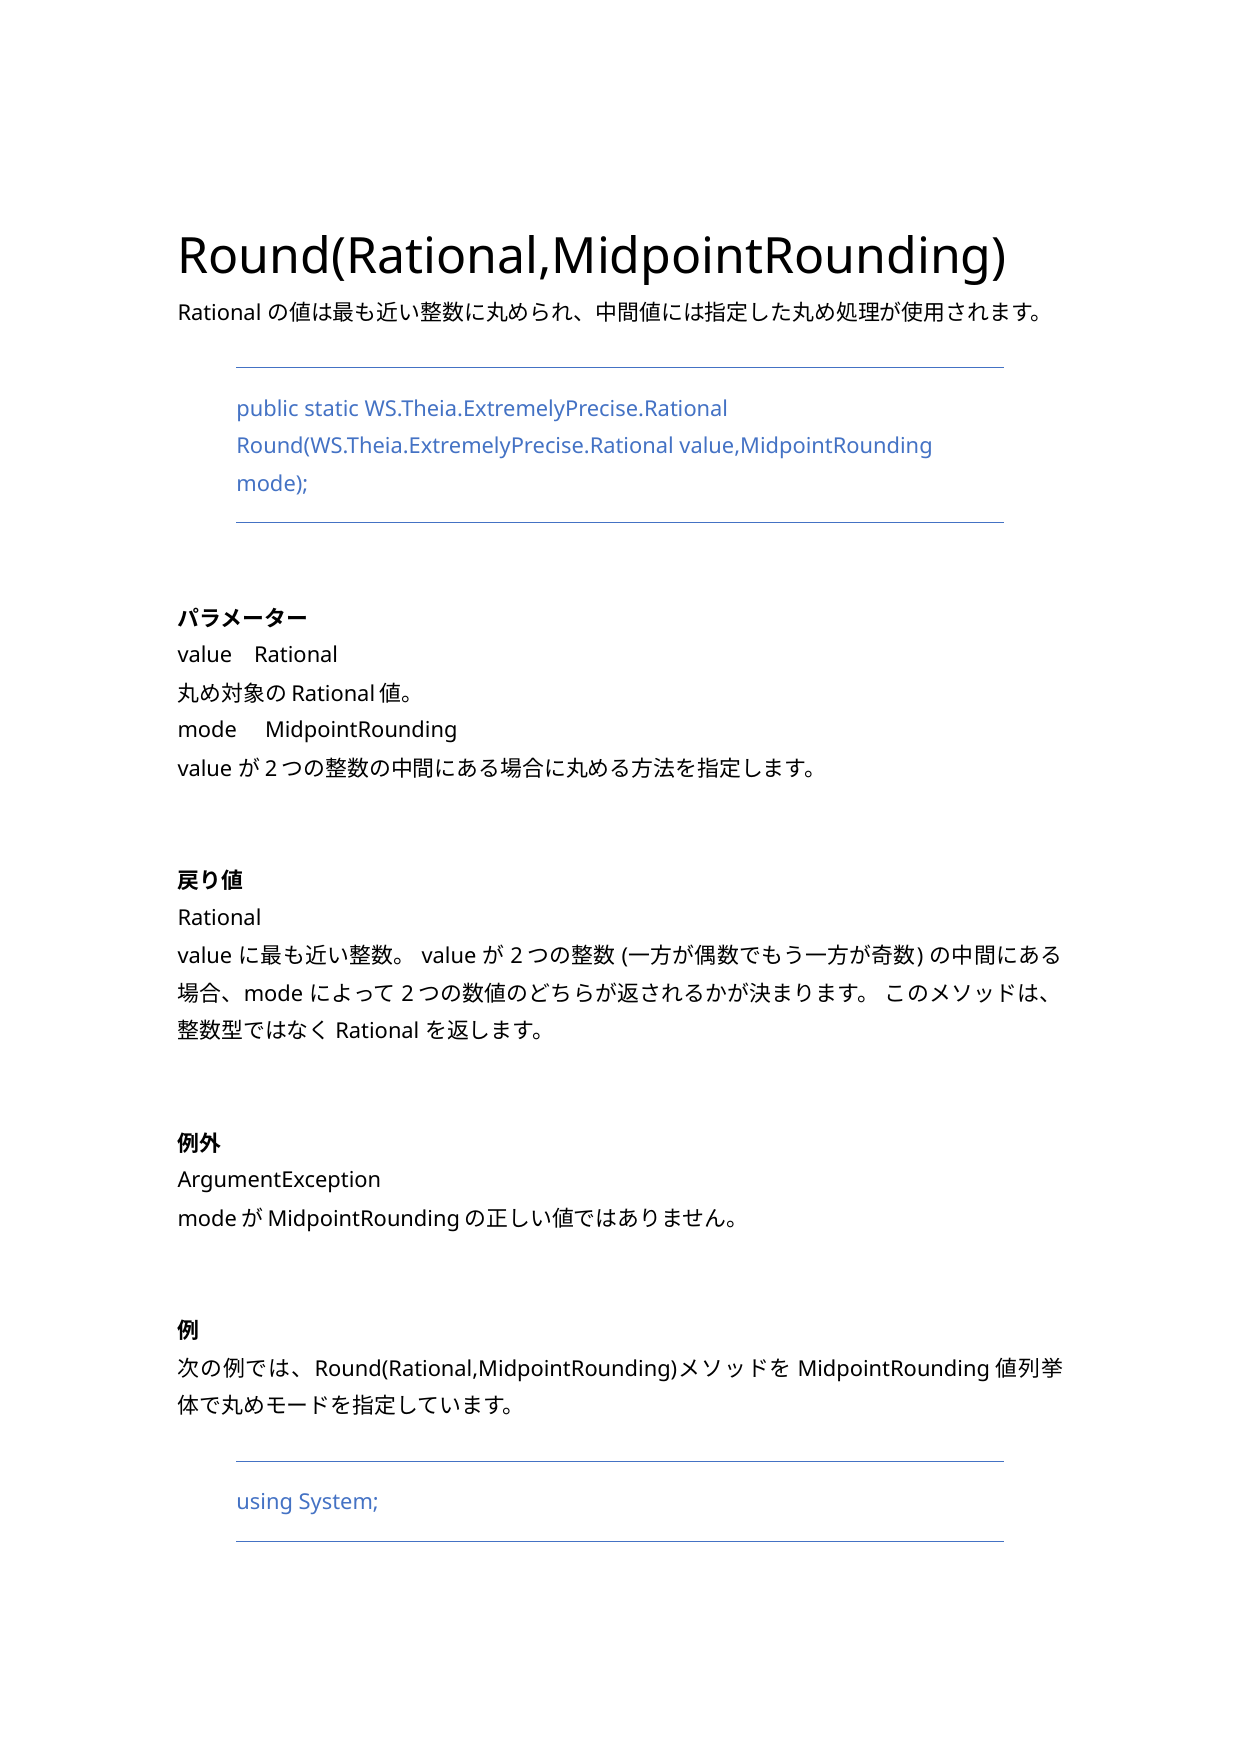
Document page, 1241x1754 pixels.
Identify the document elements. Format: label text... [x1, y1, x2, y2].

subtitle パラメーター [177, 598, 1063, 636]
text value が 2つの整数の中間にある場合に丸める方法を指定します。 [177, 748, 1063, 786]
text value Rational [177, 636, 1063, 673]
text 次の例では、Round(Rational,MidpointRounding)メソッドをMidpointRounding値列挙体で丸めモードを指定しています。 [177, 1348, 1063, 1423]
text 丸め対象のRational値。 [177, 673, 1063, 711]
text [236, 1462, 1004, 1541]
subtitle Round(Rational,MidpointRounding) [177, 217, 1063, 292]
subtitle 例外 [177, 1123, 1063, 1161]
subtitle 例 [177, 1311, 1063, 1348]
text modeがMidpointRoundingの正しい値ではありません。 [177, 1198, 1063, 1236]
text ArgumentException [177, 1161, 1063, 1198]
subtitle 戻り値 [177, 861, 1063, 898]
text mode MidpointRounding [177, 711, 1063, 748]
text public static WS.Theia.ExtremelyPrecise.Rational Round(WS.Theia.ExtremelyPrecise.Rational value,MidpointRounding mode); [236, 368, 1004, 522]
text Rational の値は最も近い整数に丸められ、中間値には指定した丸め処理が使用されます。 [177, 292, 1063, 329]
text Rational value に最も近い整数。 value が 2つの整数 (一方が偶数でもう一方が奇数) の中間にある場合、mode によって 2つの数値のどちらが返されるかが決まります。 このメソッドは、整数型ではなく Rational を返します。 [177, 898, 1063, 1048]
